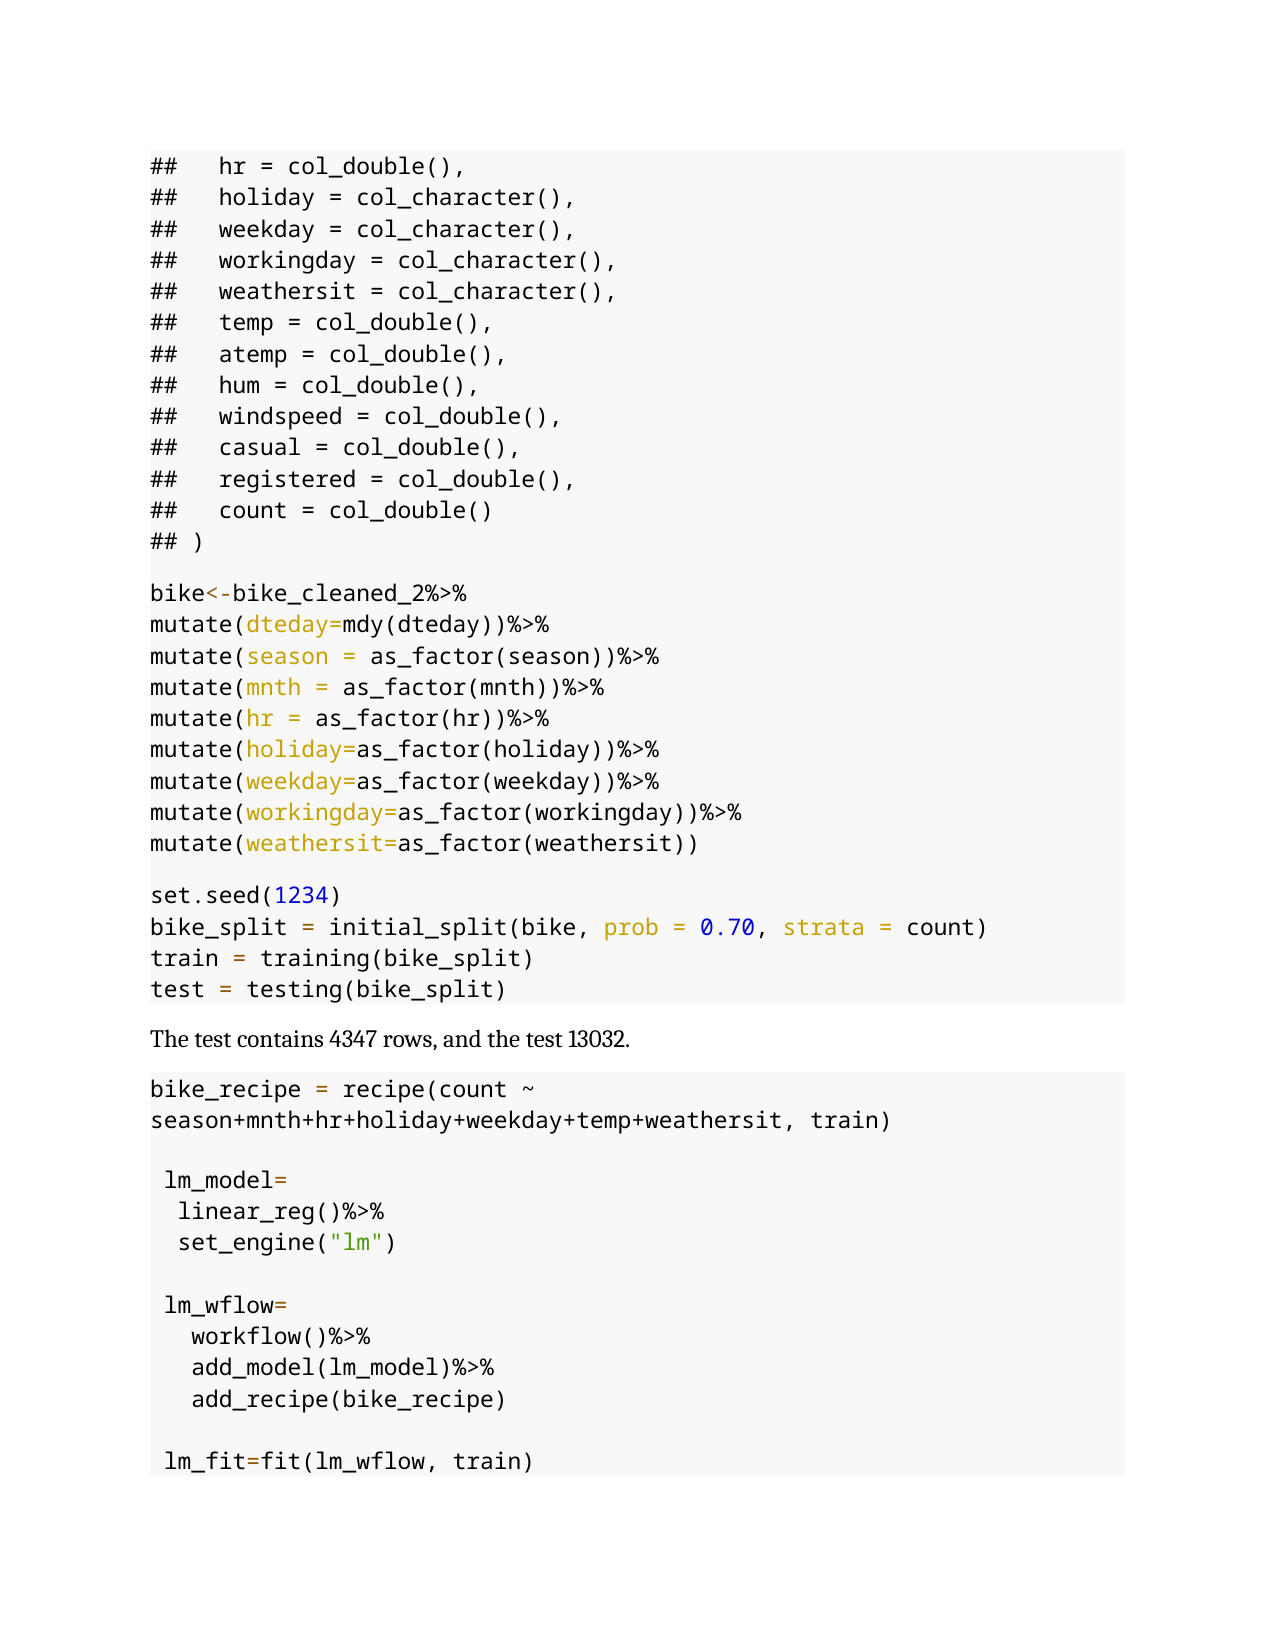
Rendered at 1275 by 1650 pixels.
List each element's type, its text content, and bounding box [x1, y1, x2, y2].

text bike<-bike_cleaned_2%>% mutate(dteday=mdy(dteday))%>% mutate(season = as_factor(season))%>% mutate(mnth = as_factor(mnth))%>% mutate(hr = as_factor(hr))%>% mutate(holiday=as_factor(holiday))%>% mutate(weekday=as_factor(weekday))%>% mutate(workingday=as_factor(workingday))%>% mutate(weathersit=as_factor(weathersit)) [150, 577, 1125, 858]
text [150, 150, 1125, 556]
text The test contains 4347 rows, and the test 13032. [150, 1025, 1125, 1054]
text set.seed(1234) bike_split = initial_split(bike, prob = 0.70, strata = count) train = training(bike_split) test = testing(bike_split) [342, 879, 1125, 1004]
text bike_recipe = recipe(count ~ season+mnth+hr+holiday+weekday+temp+weathersit, train) lm_model= linear_reg()%>% set_engine("lm") lm_wflow= workflow()%>% add_model(lm_model)%>% add_recipe(bike_recipe) lm_fit=fit(lm_wflow, train) [150, 1072, 1125, 1476]
